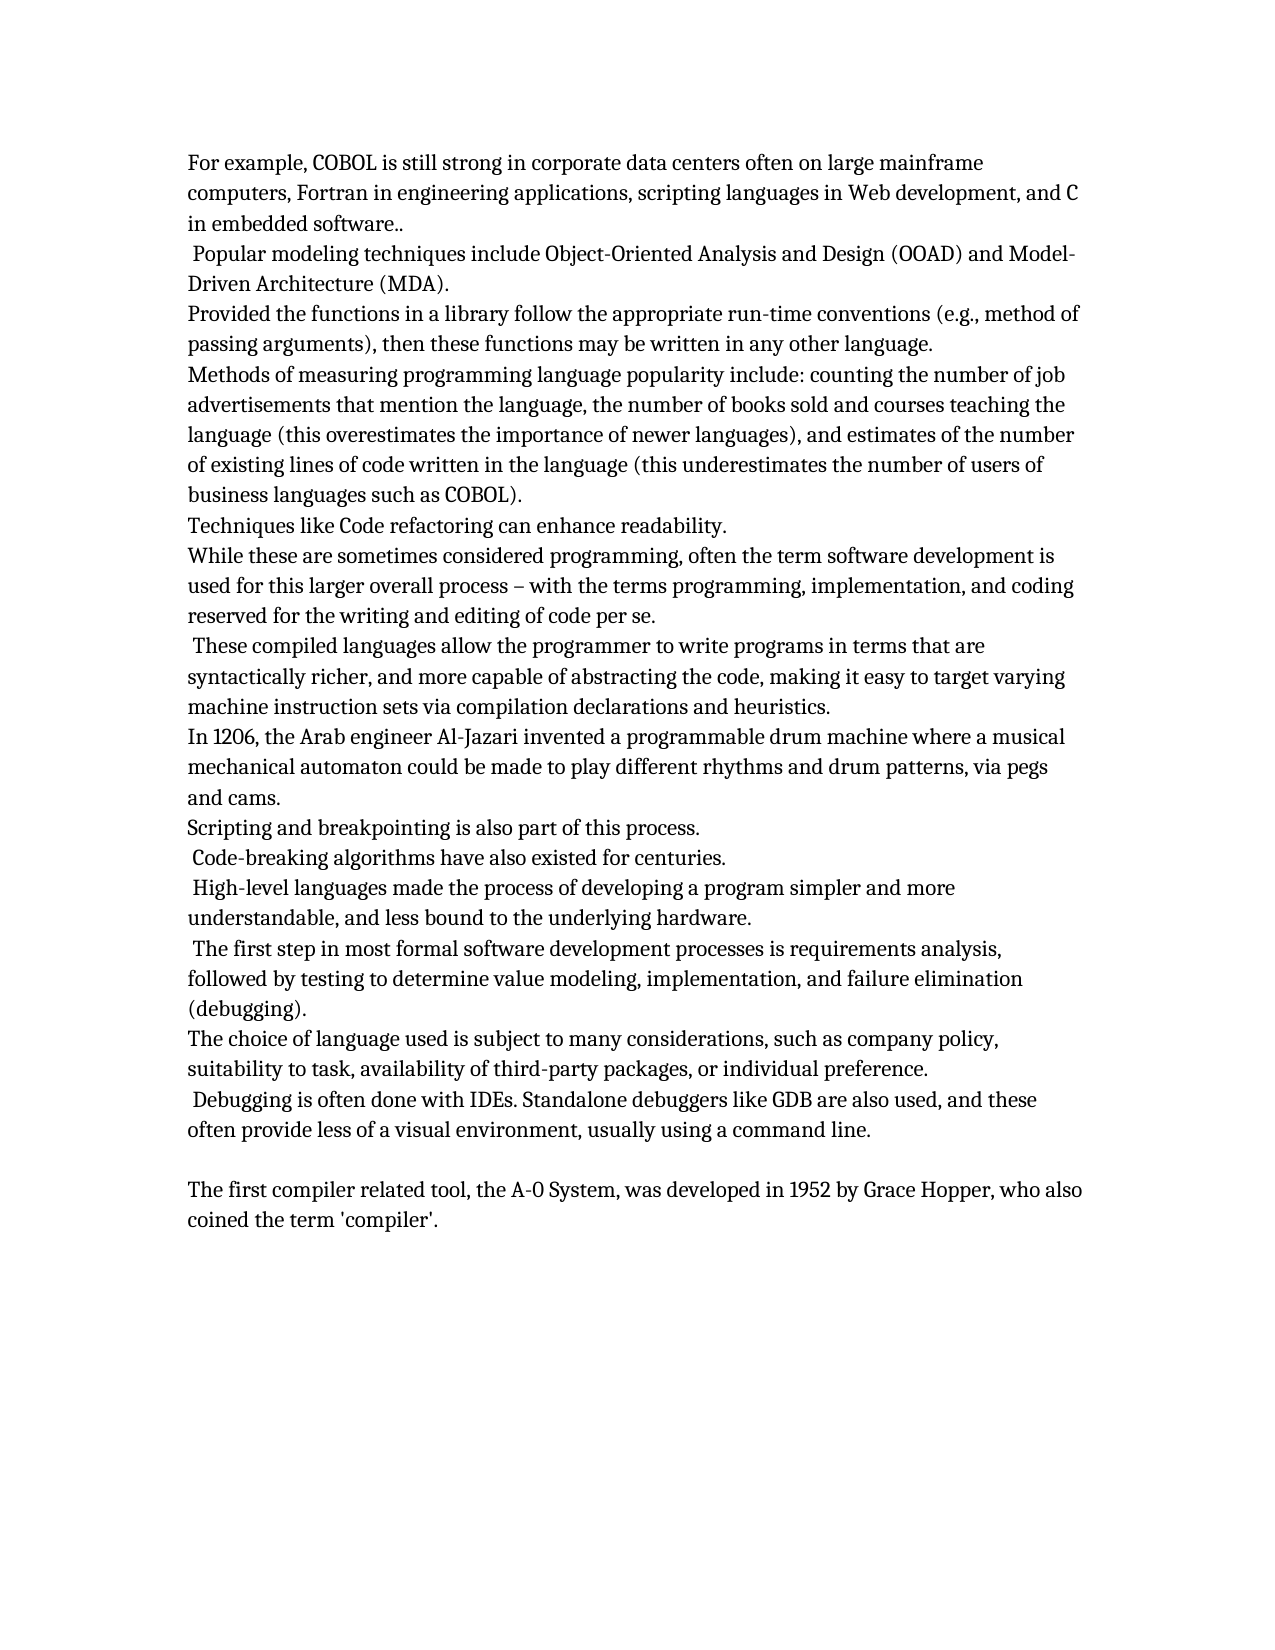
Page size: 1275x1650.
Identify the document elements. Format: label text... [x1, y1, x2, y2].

text For example, COBOL is still strong in corporate data centers often on large mainframe computers, Fortran in engineering applications, scripting languages in Web development, and C in embedded software.. Popular modeling techniques include Object-Oriented Analysis and Design (OOAD) and Model-Driven Architecture (MDA). Provided the functions in a library follow the appropriate run-time conventions (e.g., method of passing arguments), then these functions may be written in any other language. Methods of measuring programming language popularity include: counting the number of job advertisements that mention the language, the number of books sold and courses teaching the language (this overestimates the importance of newer languages), and estimates of the number of existing lines of code written in the language (this underestimates the number of users of business languages such as COBOL). Techniques like Code refactoring can enhance readability. While these are sometimes considered programming, often the term software development is used for this larger overall process – with the terms programming, implementation, and coding reserved for the writing and editing of code per se. These compiled languages allow the programmer to write programs in terms that are syntactically richer, and more capable of abstracting the code, making it easy to target varying machine instruction sets via compilation declarations and heuristics. In 1206, the Arab engineer Al-Jazari invented a programmable drum machine where a musical mechanical automaton could be made to play different rhythms and drum patterns, via pegs and cams. Scripting and breakpointing is also part of this process. Code-breaking algorithms have also existed for centuries. High-level languages made the process of developing a program simpler and more understandable, and less bound to the underlying hardware. The first step in most formal software development processes is requirements analysis, followed by testing to determine value modeling, implementation, and failure elimination (debugging). The choice of language used is subject to many considerations, such as company policy, suitability to task, availability of third-party packages, or individual preference. Debugging is often done with IDEs. Standalone debuggers like GDB are also used, and these often provide less of a visual environment, usually using a command line. The first compiler related tool, the A-0 System, was developed in 1952 by Grace Hopper, who also coined the term 'compiler'. [187, 150, 1087, 1234]
